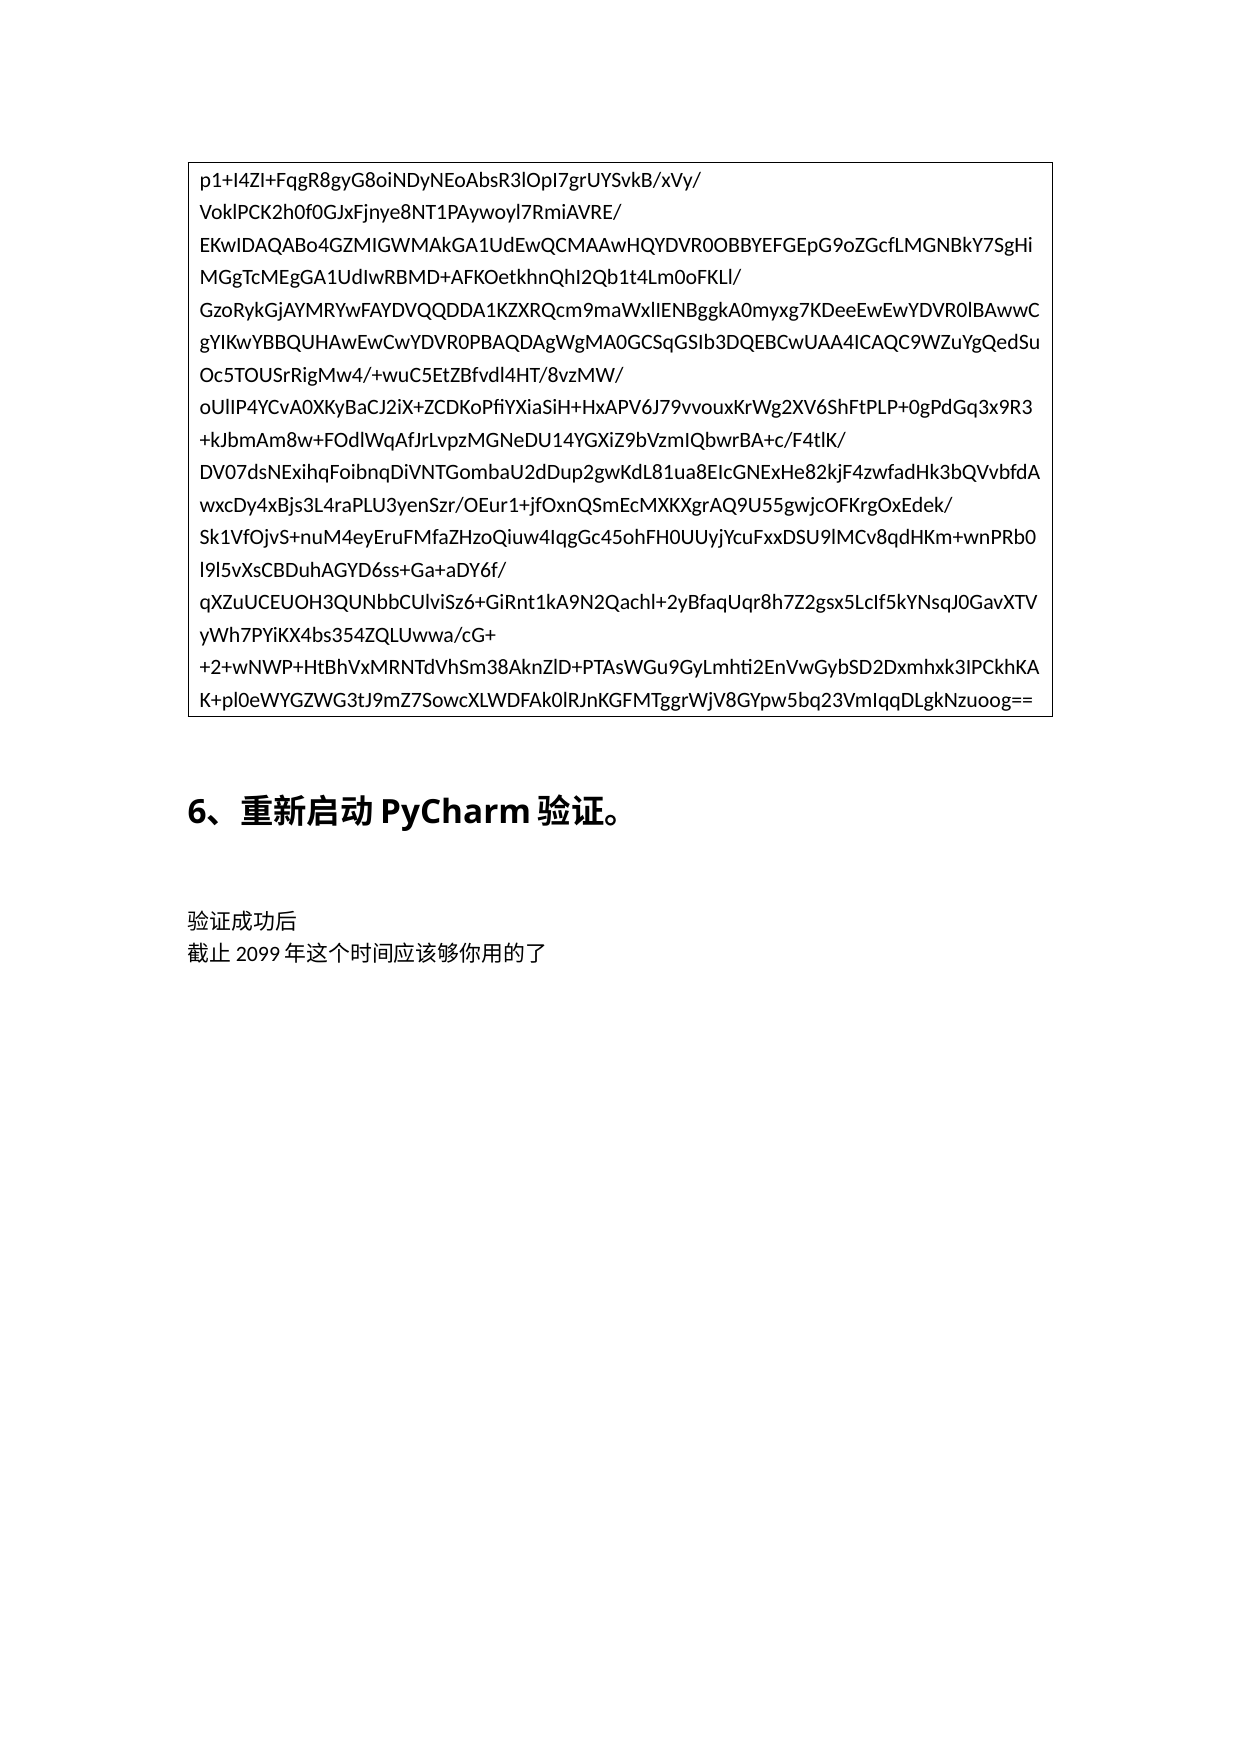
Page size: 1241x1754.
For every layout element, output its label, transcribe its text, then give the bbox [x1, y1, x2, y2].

subtitle 6、重新启动PyCharm验证。 [187, 776, 1053, 841]
text 验证成功后 [187, 903, 1053, 936]
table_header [189, 163, 1052, 716]
text 截止2099年这个时间应该够你用的了 [187, 936, 1053, 968]
